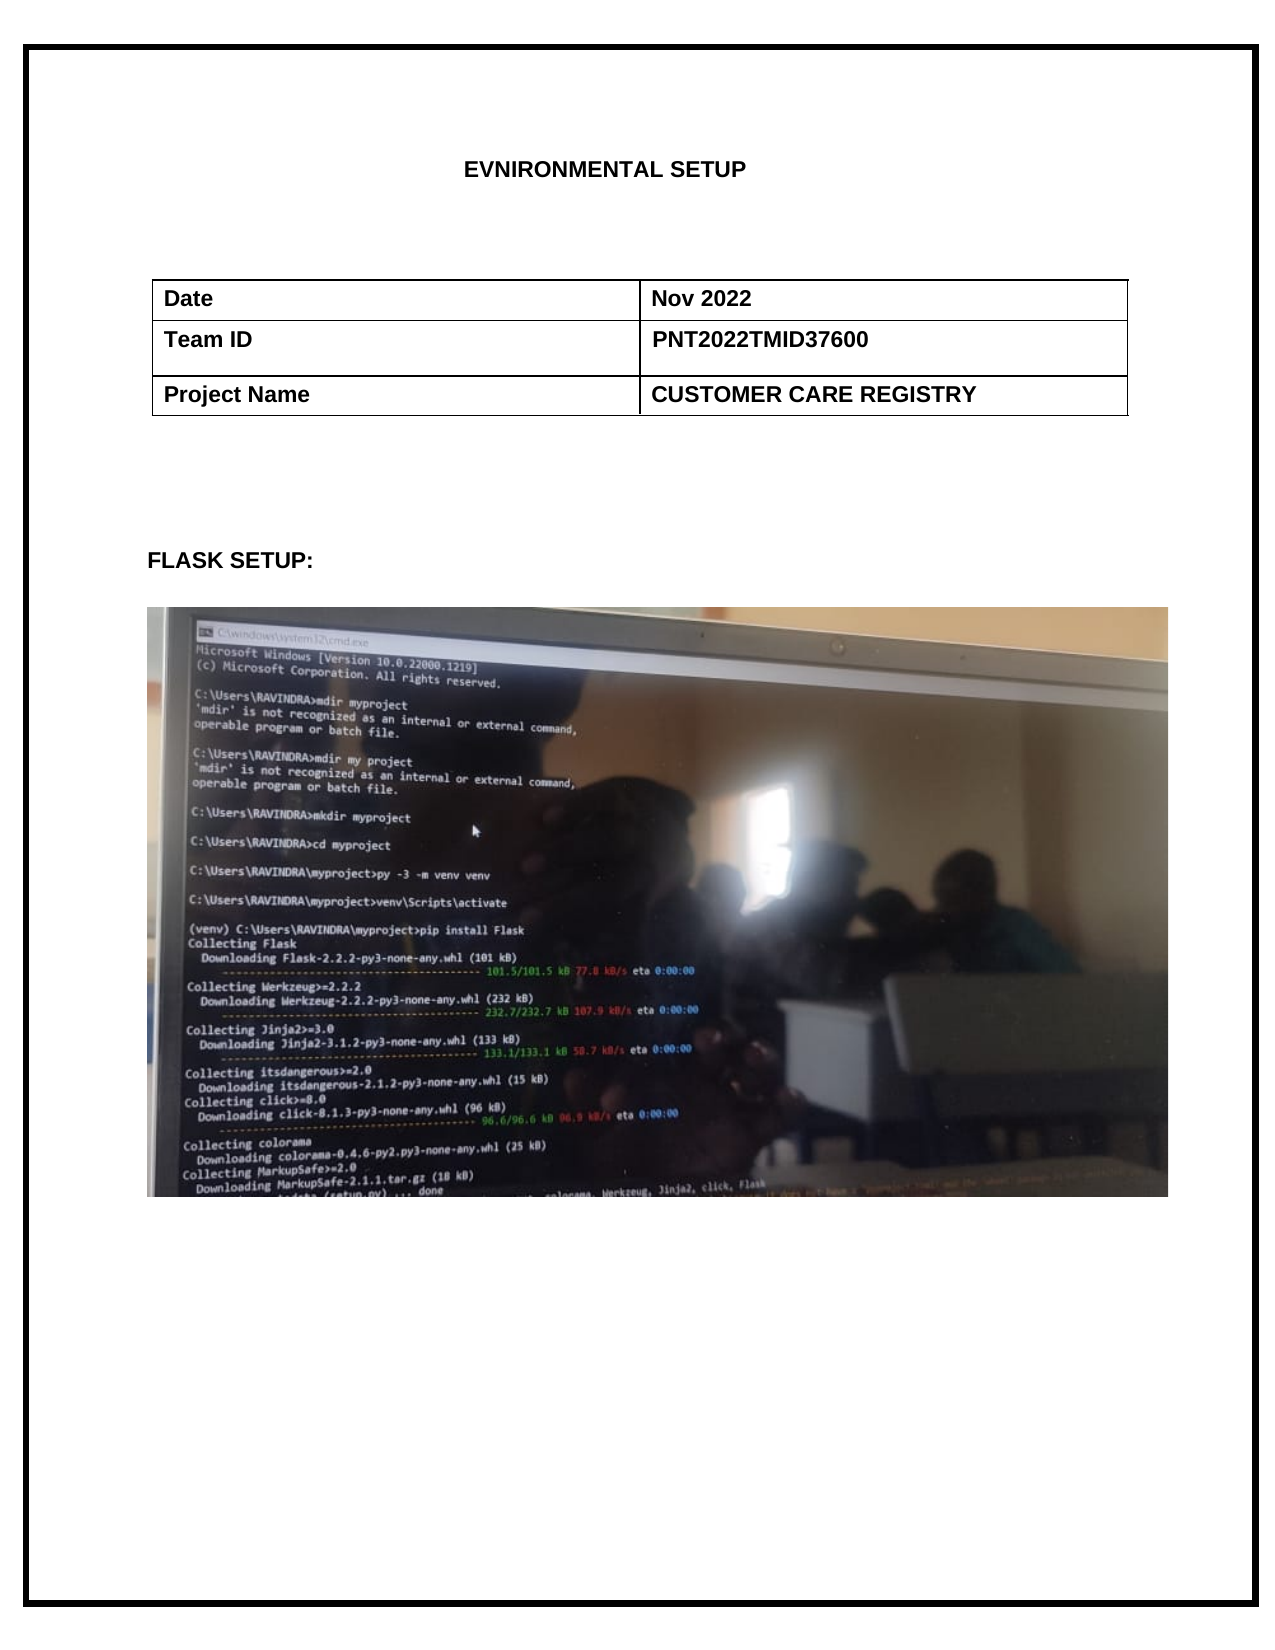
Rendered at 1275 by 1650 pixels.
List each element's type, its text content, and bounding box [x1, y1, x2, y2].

table_cell Project Name [153, 377, 639, 414]
table_cell CUSTOMER CARE REGISTRY [641, 377, 1127, 414]
picture [147, 607, 1169, 1197]
table_header Nov 2022 [641, 281, 1127, 320]
table_cell Team ID [153, 321, 639, 375]
table_cell PNT2022TMID37600 [641, 321, 1127, 375]
table_header Date [153, 281, 639, 320]
text EVNIRONMENTAL SETUP [137, 156, 1073, 183]
text FLASK SETUP: [147, 547, 1159, 573]
